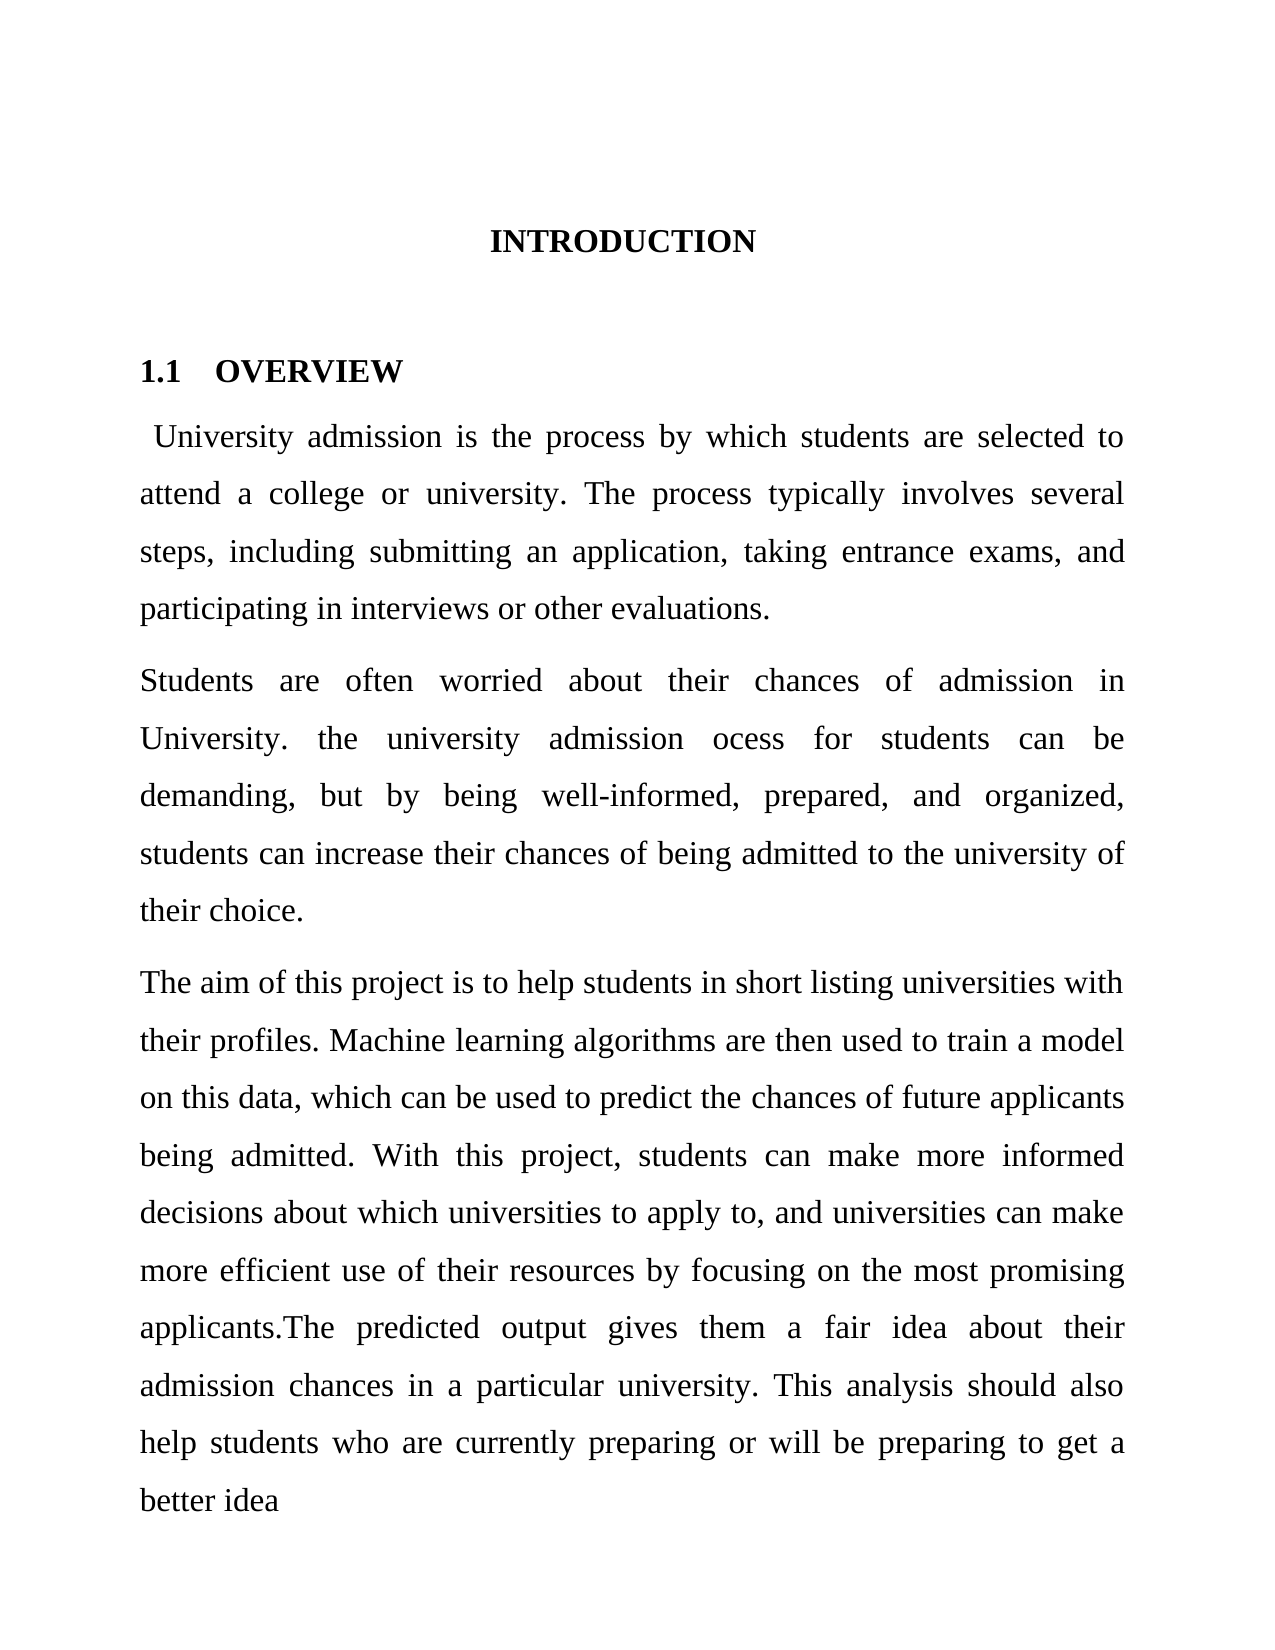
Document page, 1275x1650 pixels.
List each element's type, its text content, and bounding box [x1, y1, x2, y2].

text The aim of this project is to help students in short listing universities with their profiles. Machine learning algorithms are then used to train a model on this data, which can be used to predict the chances of future applicants being admitted. With this project, students can make more informed decisions about which universities to apply to, and universities can make more efficient use of their resources by focusing on the most promising applicants.The predicted output gives them a fair idea about their admission chances in a particular university. This analysis should also help students who are currently preparing or will be preparing to get a better idea [139, 962, 1125, 1518]
text Students are often worried about their chances of admission in University. the university admission ocess for students can be demanding, but by being well-informed, prepared, and organized, students can increase their chances of being admitted to the university of their choice. [139, 660, 1125, 929]
text University admission is the process by which students are selected to attend a college or university. The process typically involves several steps, including submitting an application, taking entrance exams, and participating in interviews or other evaluations. [139, 416, 1125, 627]
text INTRODUCTION [139, 221, 1137, 259]
list OVERVIEW [139, 351, 1137, 389]
